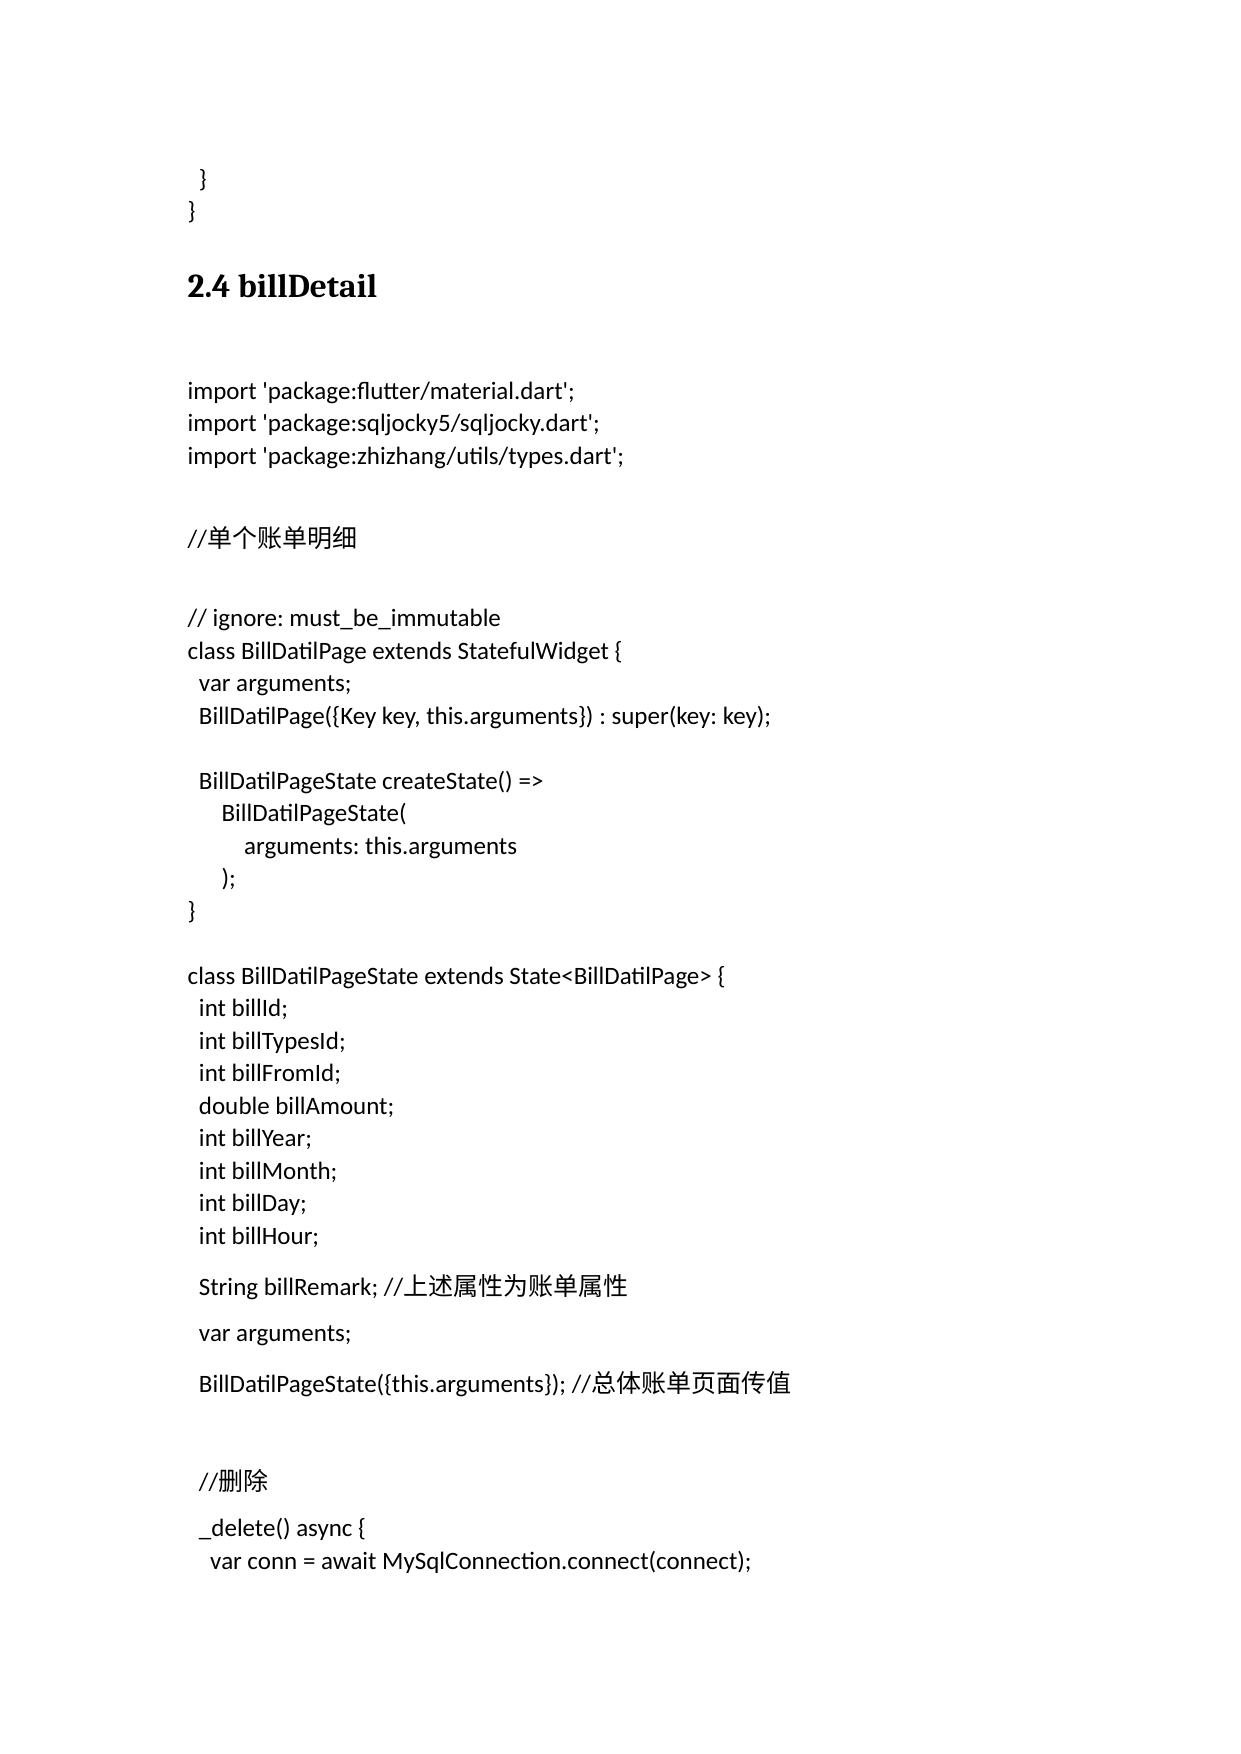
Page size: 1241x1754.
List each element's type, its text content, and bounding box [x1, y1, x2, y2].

text // ignore: must_be_immutable [187, 602, 1053, 634]
text int billDay; [187, 1187, 1053, 1219]
text String billRemark; //上述属性为账单属性 [187, 1252, 1053, 1317]
text } [187, 894, 1053, 927]
text int billYear; [187, 1122, 1053, 1154]
subtitle 2.4 billDetail [187, 254, 1053, 319]
text BillDatilPageState({this.arguments}); //总体账单页面传值 [187, 1349, 1053, 1414]
text var conn = await MySqlConnection.connect(connect); [187, 1544, 1053, 1577]
text int billMonth; [187, 1154, 1053, 1187]
text int billId; [187, 992, 1053, 1024]
text } [187, 162, 1053, 194]
text //单个账单明细 [187, 504, 1053, 569]
text double billAmount; [187, 1089, 1053, 1122]
text var arguments; [187, 667, 1053, 699]
text ); [187, 862, 1053, 894]
text BillDatilPageState createState() => [187, 764, 1053, 797]
text import 'package:sqljocky5/sqljocky.dart'; [187, 407, 1053, 439]
text var arguments; [187, 1317, 1053, 1349]
text int billHour; [187, 1219, 1053, 1252]
text int billFromId; [187, 1057, 1053, 1089]
text class BillDatilPage extends StatefulWidget { [187, 634, 1053, 667]
text } [187, 194, 1053, 227]
text BillDatilPage({Key key, this.arguments}) : super(key: key); [187, 699, 1053, 732]
text //删除 [187, 1447, 1053, 1512]
text import 'package:flutter/material.dart'; [187, 374, 1053, 407]
text arguments: this.arguments [187, 829, 1053, 862]
text int billTypesId; [187, 1024, 1053, 1057]
text import 'package:zhizhang/utils/types.dart'; [187, 439, 1053, 472]
text BillDatilPageState( [187, 797, 1053, 829]
text _delete() async { [187, 1512, 1053, 1544]
text class BillDatilPageState extends State<BillDatilPage> { [187, 959, 1053, 992]
